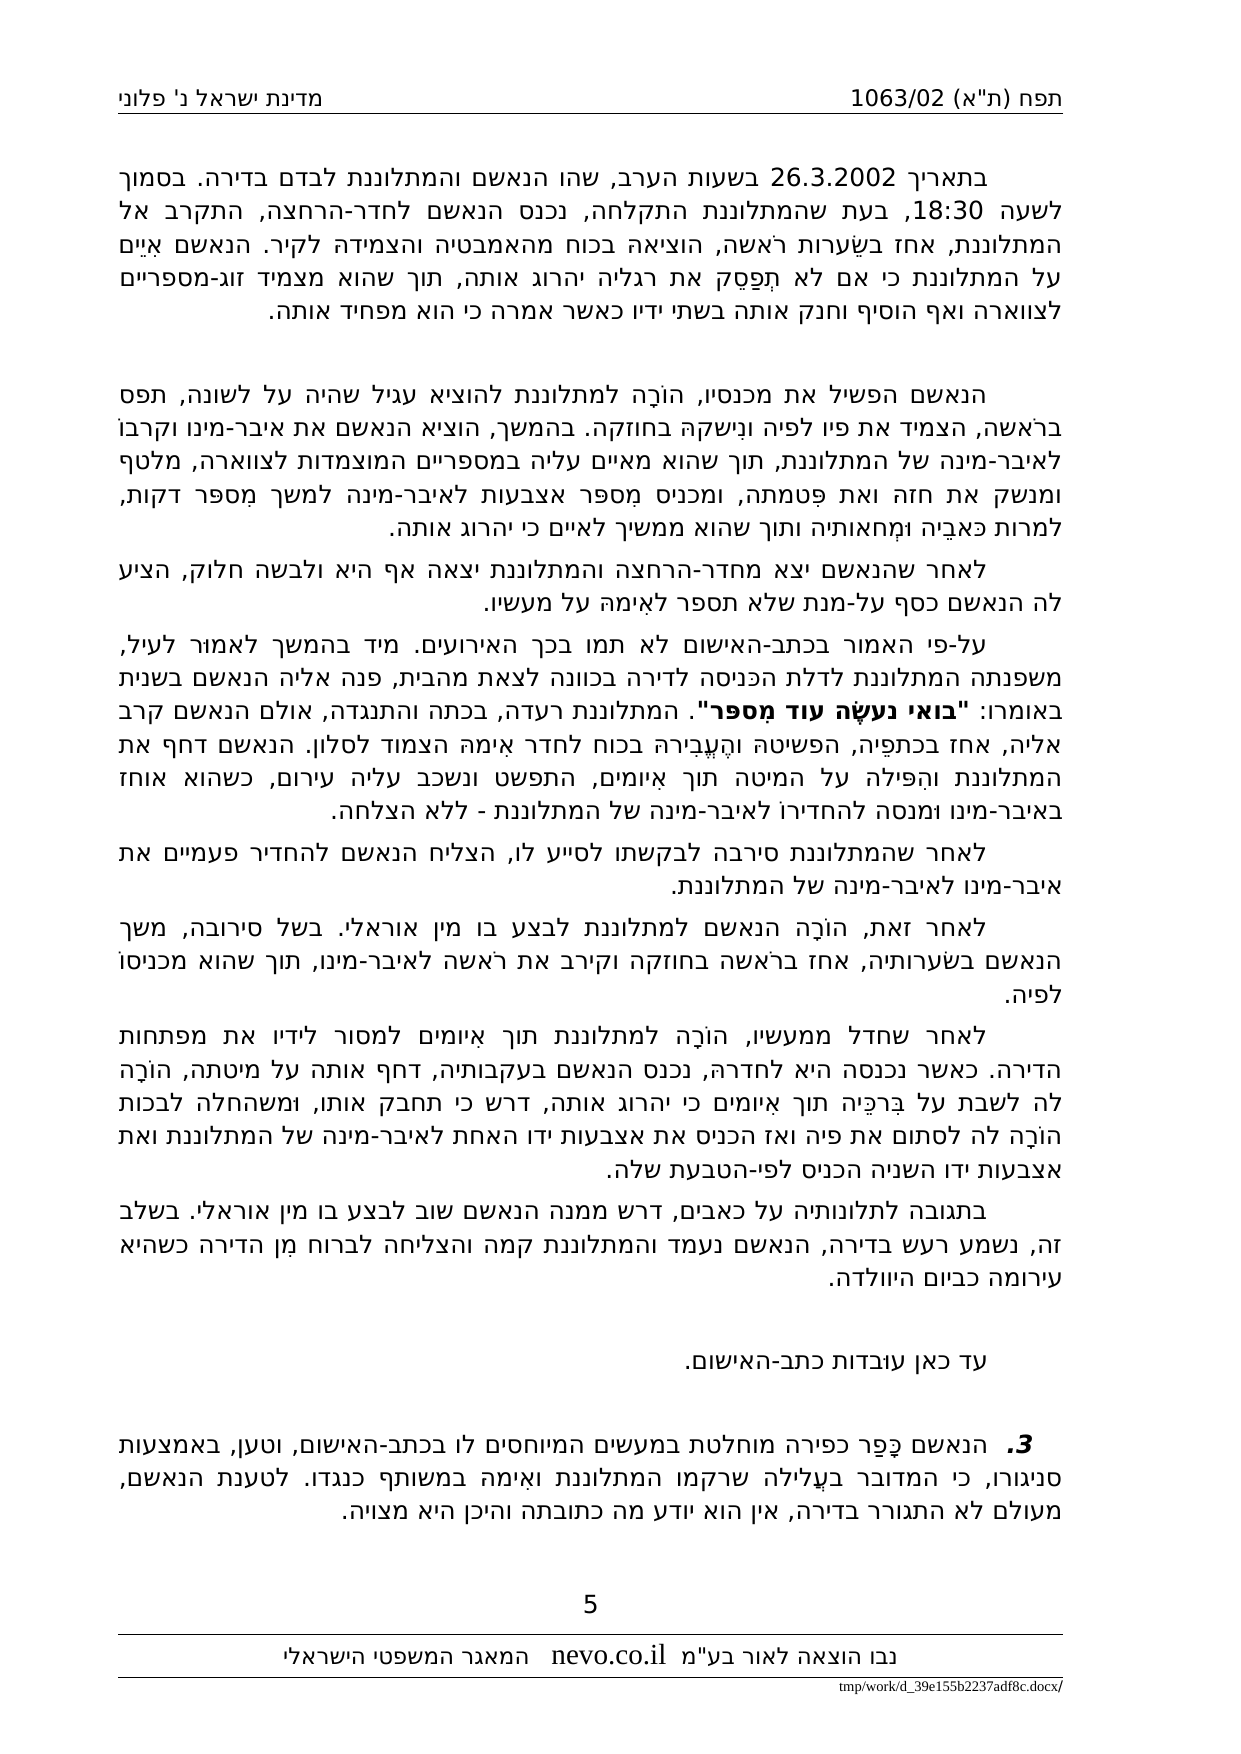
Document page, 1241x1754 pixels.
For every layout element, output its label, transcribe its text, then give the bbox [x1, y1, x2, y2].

text לאחר שהנאשם יצא מחדר-הרחצה והמתלוננת יצאה אף היא ולבשה חלוק, הציע לה הנאשם כסף על-מנת שלא תספר לאִימהּ על מעשיו.ו [118, 551, 1063, 618]
text על-פי האמור בכתב-האישום לא תמו בכך האירועים. מיד בהמשך לאמוּר לעיל, משפנתה המתלוננת לדלת הכּניסה לדירה בכוונה לצאת מהבית, פנה אליה הנאשם בשנית באומרו: "בואי נעשֶׂה עוד מִספּר". המתלוננת רעדה, בכתה והתנגדה, אולם הנאשם קרב אליה, אחז בכתפֵיה, הפשיטהּ והֶעֱבִירהּ בכוח לחדר אִימהּ הצמוד לסלון. הנאשם דחף את המתלוננת והִפּילהּ על המיטה תוך אִיומים, התפשט ונשכב עליה עירום, כשהוא אוחז באיבר-מינו וּמנסה להחדירוֹ לאיבר-מינה של המתלוננת - ללא הצלחה.נ [118, 626, 1063, 826]
text 3. הנאשם כָּפַר כפירה מוחלטת במעשים המיוחסים לו בכתב-האישום, וטען, באמצעות סניגורו, כי המדובר בעֲלילה שרקמו המתלוננת ואִימהּ במשותף כנגדו. לטענת הנאשם, מעולם לא התגורר בדירה, אין הוא יודע מה כתובתה והיכן היא מצויה.נ [118, 1426, 1063, 1526]
text עד כאן עוּבדות כתב-האישום.ו [118, 1343, 1063, 1376]
text בתגובה לתלונותיה על כאבים, דרש ממנה הנאשם שוב לבצע בו מין אוראלי. בשלב זה, נשמע רעש בדירה, הנאשם נעמד והמתלוננת קמה והצליחה לברוח מִן הדירה כשהיא עירומה כביום היוולדה.ב [118, 1193, 1063, 1293]
text לאחר זאת, הוֹרָה הנאשם למתלוננת לבצע בו מין אוראלי. בשל סירובה, משך הנאשם בשׂערותיה, אחז ברֹאשה בחוזקה וקירב את רֹאשה לאיבר-מינו, תוך שהוא מכניסוֹ לפיה.ו [118, 910, 1063, 1010]
text בתאריך 26.3.2002 בשעות הערב, שהו הנאשם והמתלוננת לבדם בדירה. בסמוך לשעה 18:30, בעת שהמתלוננת התקלחה, נכנס הנאשם לחדר-הרחצה, התקרב אל המתלוננת, אחז בשֵׂערות רֹאשה, הוציאהּ בכוח מהאמבטיה והצמידהּ לקיר. הנאשם אִיֵים על המתלוננת כי אם לא תְפַסֵק את רגליה יהרוג אותה, תוך שהוא מצמיד זוג-מספריים לצווארה ואף הוסיף וחנק אותה בשתי ידיו כאשר אמרה כי הוא מפחיד אותה.נ [118, 160, 1063, 326]
text הנאשם הפשיל את מכנסיו, הוֹרָה למתלוננת להוציא עגיל שהיה על לשונה, תפס ברֹאשה, הצמיד את פיו לפיה ונִישקהּ בחוזקה. בהמשך, הוציא הנאשם את איבר-מינו וקרבוֹ לאיבר-מינה של המתלוננת, תוך שהוא מאיים עליה במספריים המוצמדות לצווארה, מלטף ומנשק את חזהּ ואת פִּטמתה, ומכניס מִספּר אצבעות לאיבר-מינה למשך מִספּר דקות, למרות כּאבֵיה וּמְחאותיה ותוך שהוא ממשיך לאיים כי יהרוג אותה.ב [118, 376, 1063, 543]
text לאחר שהמתלוננת סירבה לבקשתו לסייע לו, הצליח הנאשם להחדיר פעמיים את איבר-מינו לאיבר-מינה של המתלוננת.ב [118, 835, 1063, 901]
text לאחר שחדל ממעשיו, הוֹרָה למתלוננת תוך אִיומים למסור לידיו את מפתחות הדירה. כאשר נכנסה היא לחדרהּ, נכנס הנאשם בעקבותיה, דחף אותה על מיטתה, הוֹרָה לה לשבת על בִּרכֵּיה תוך אִיומים כי יהרוג אותה, דרש כי תחבק אותו, וּמשהחלה לבכות הוֹרָה לה לסתום את פיה ואז הכניס את אצבעות ידו האחת לאיבר-מינה של המתלוננת ואת אצבעות ידו השניה הכניס לפי-הטבעת שלה.נ [118, 1018, 1063, 1185]
